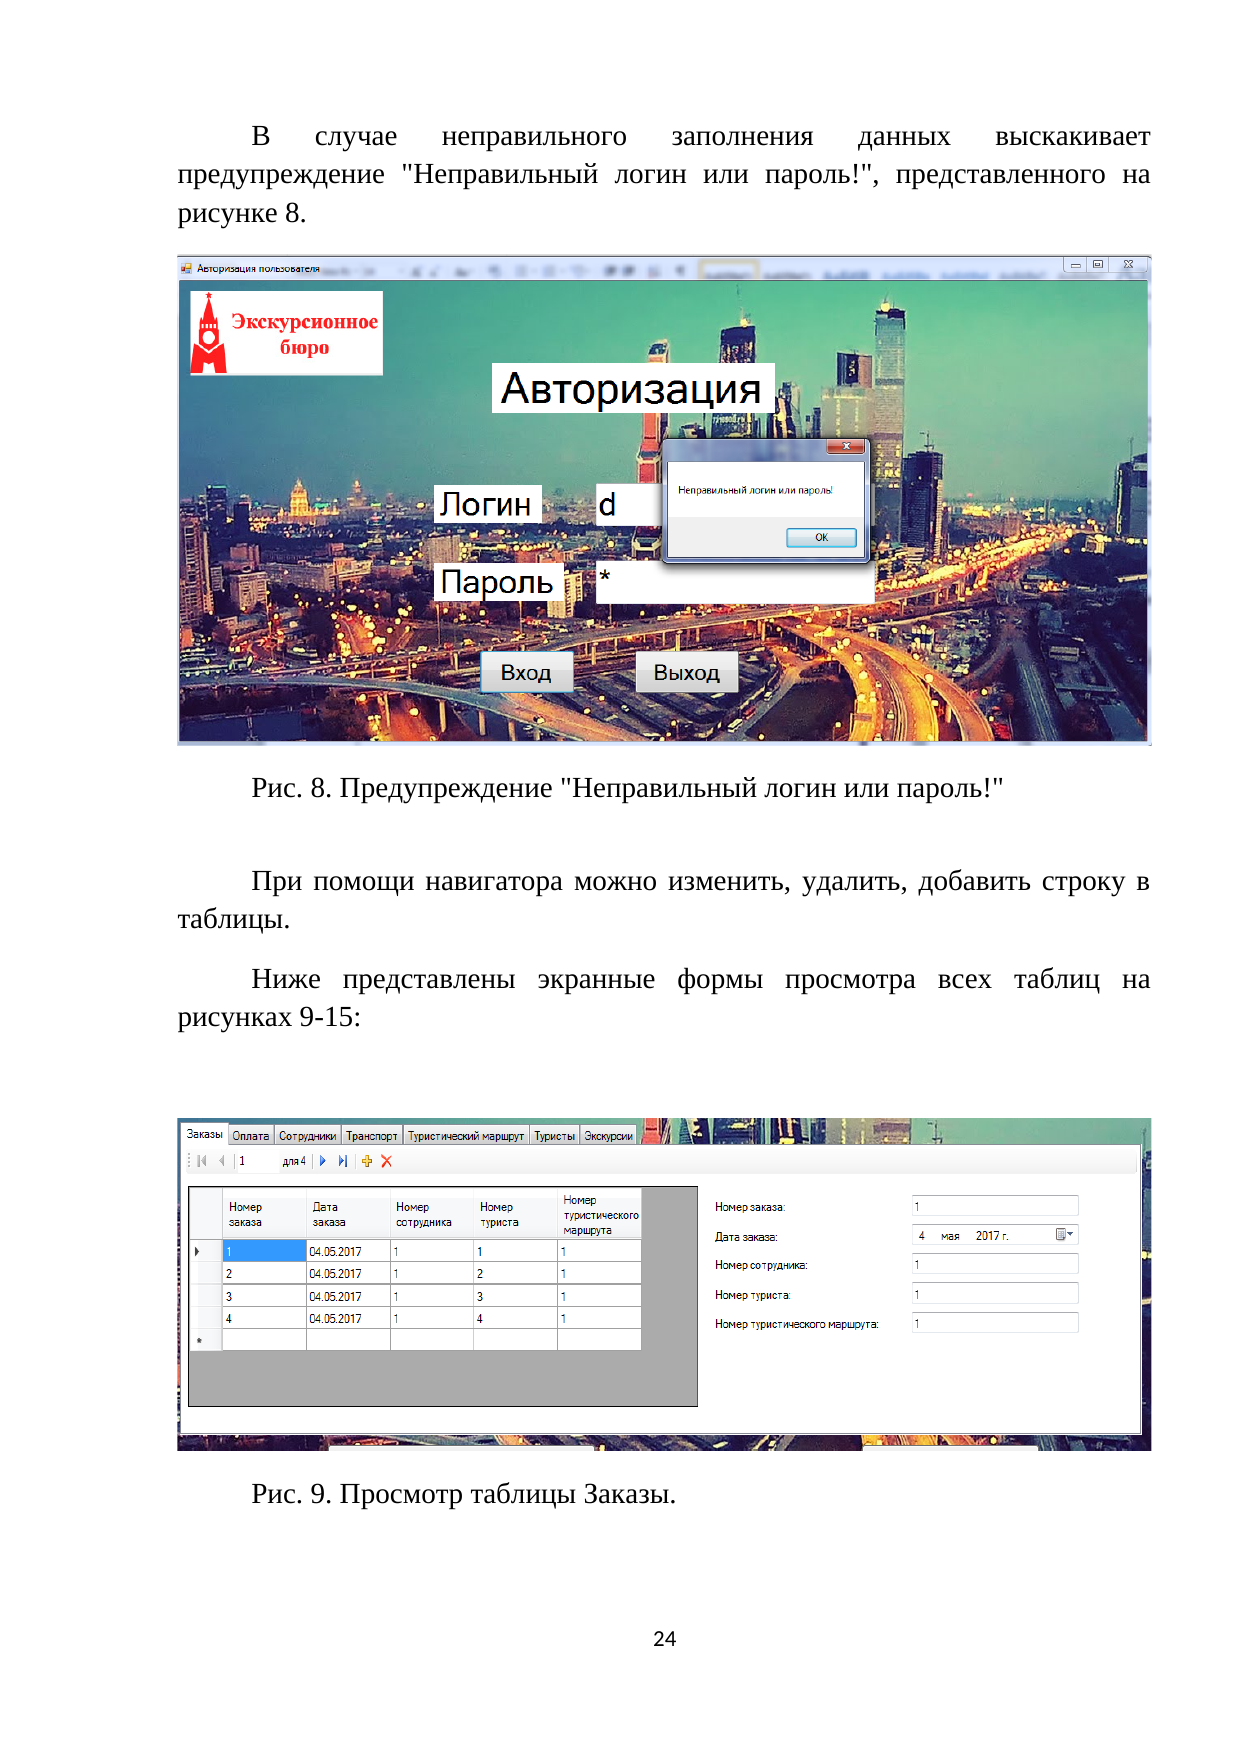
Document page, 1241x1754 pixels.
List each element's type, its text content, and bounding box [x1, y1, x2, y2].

picture [177, 1118, 1152, 1451]
text Рис. 9. Просмотр таблицы Заказы. [177, 1476, 1152, 1509]
text Рис. 8. Предупреждение "Неправильный логин или пароль!" [177, 770, 1152, 804]
text В случае неправильного заполнения данных выскакивает предупреждение "Неправильный логин или пароль!", представленного на рисунке 8. [177, 118, 1152, 229]
text Ниже представлены экранные формы просмотра всех таблиц на рисунках 9-15: [177, 961, 1152, 1033]
text При помощи навигатора можно изменить, удалить, добавить строку в таблицы. [177, 863, 1152, 935]
picture [177, 254, 1152, 746]
